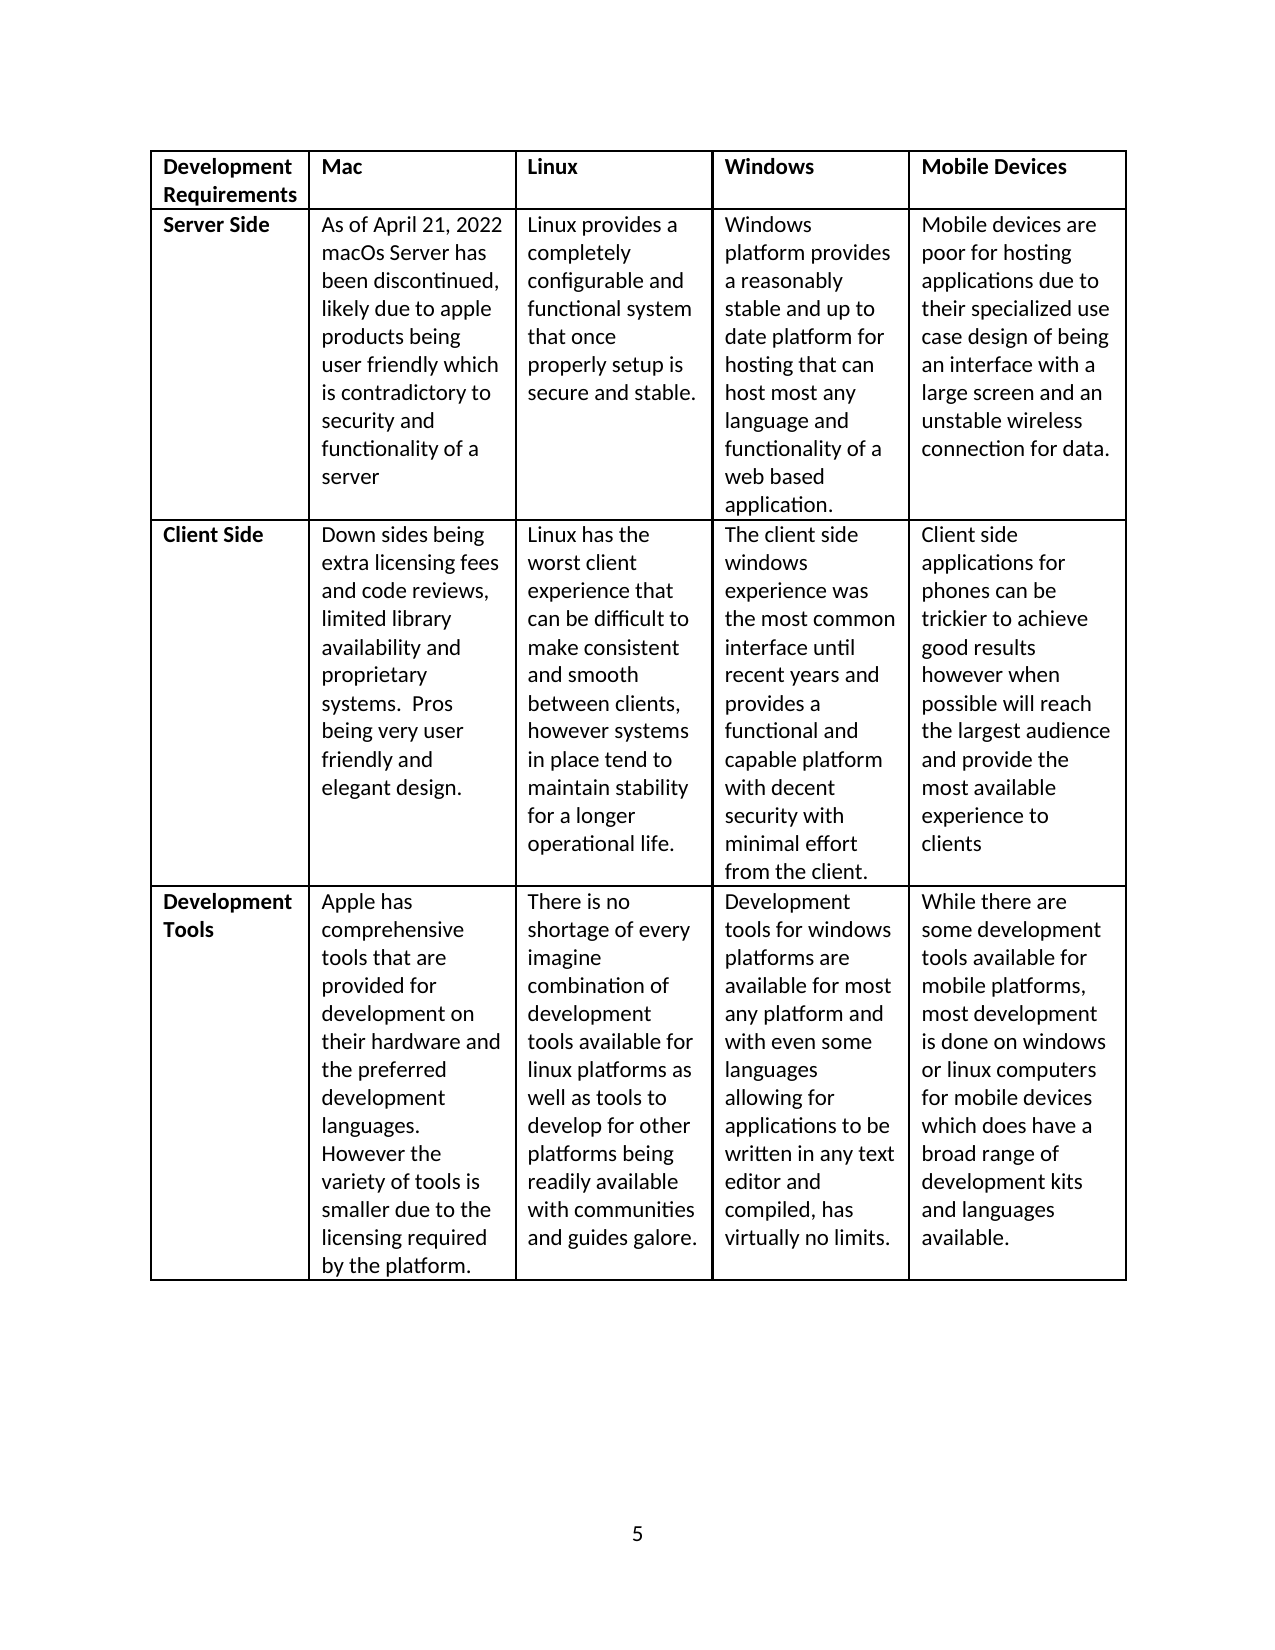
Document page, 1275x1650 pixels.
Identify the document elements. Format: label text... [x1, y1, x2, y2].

table_cell Windows platform provides a reasonably stable and up to date platform for hosting that can host most any language and functionality of a web based application. [714, 210, 908, 518]
table_cell While there are some development tools available for mobile platforms, most development is done on windows or linux computers for mobile devices which does have a broad range of development kits and languages available. [910, 887, 1125, 1279]
table_cell Client side applications for phones can be trickier to achieve good results however when possible will reach the largest audience and provide the most available experience to clients [910, 521, 1125, 885]
table_cell Linux provides a completely configurable and functional system that once properly setup is secure and stable. [517, 210, 711, 518]
table_cell The client side windows experience was the most common interface until recent years and provides a functional and capable platform with decent security with minimal effort from the client. [714, 521, 908, 885]
table_cell Linux has the worst client experience that can be difficult to make consistent and smooth between clients, however systems in place tend to maintain stability for a longer operational life. [517, 521, 711, 885]
table_cell Down sides being extra licensing fees and code reviews, limited library availability and proprietary systems. Pros being very user friendly and elegant design. [310, 521, 515, 885]
table_cell There is no shortage of every imagine combination of development tools available for linux platforms as well as tools to develop for other platforms being readily available with communities and guides galore. [517, 887, 711, 1279]
table_cell Development tools for windows platforms are available for most any platform and with even some languages allowing for applications to be written in any text editor and compiled, has virtually no limits. [714, 887, 908, 1279]
table_cell Client Side [152, 521, 308, 885]
table_cell As of April 21, 2022 macOs Server has been discontinued, likely due to apple products being user friendly which is contradictory to security and functionality of a server [310, 210, 515, 518]
table_header Windows [714, 152, 908, 208]
table_header Mac [310, 152, 515, 208]
table_cell Server Side [152, 210, 308, 518]
table_cell Development Tools [152, 887, 308, 1279]
table_header Mobile Devices [910, 152, 1125, 208]
table_header Linux [517, 152, 711, 208]
table_header Development Requirements [152, 152, 308, 208]
table_cell Apple has comprehensive tools that are provided for development on their hardware and the preferred development languages. However the variety of tools is smaller due to the licensing required by the platform. [310, 887, 515, 1279]
table_cell Mobile devices are poor for hosting applications due to their specialized use case design of being an interface with a large screen and an unstable wireless connection for data. [910, 210, 1125, 518]
